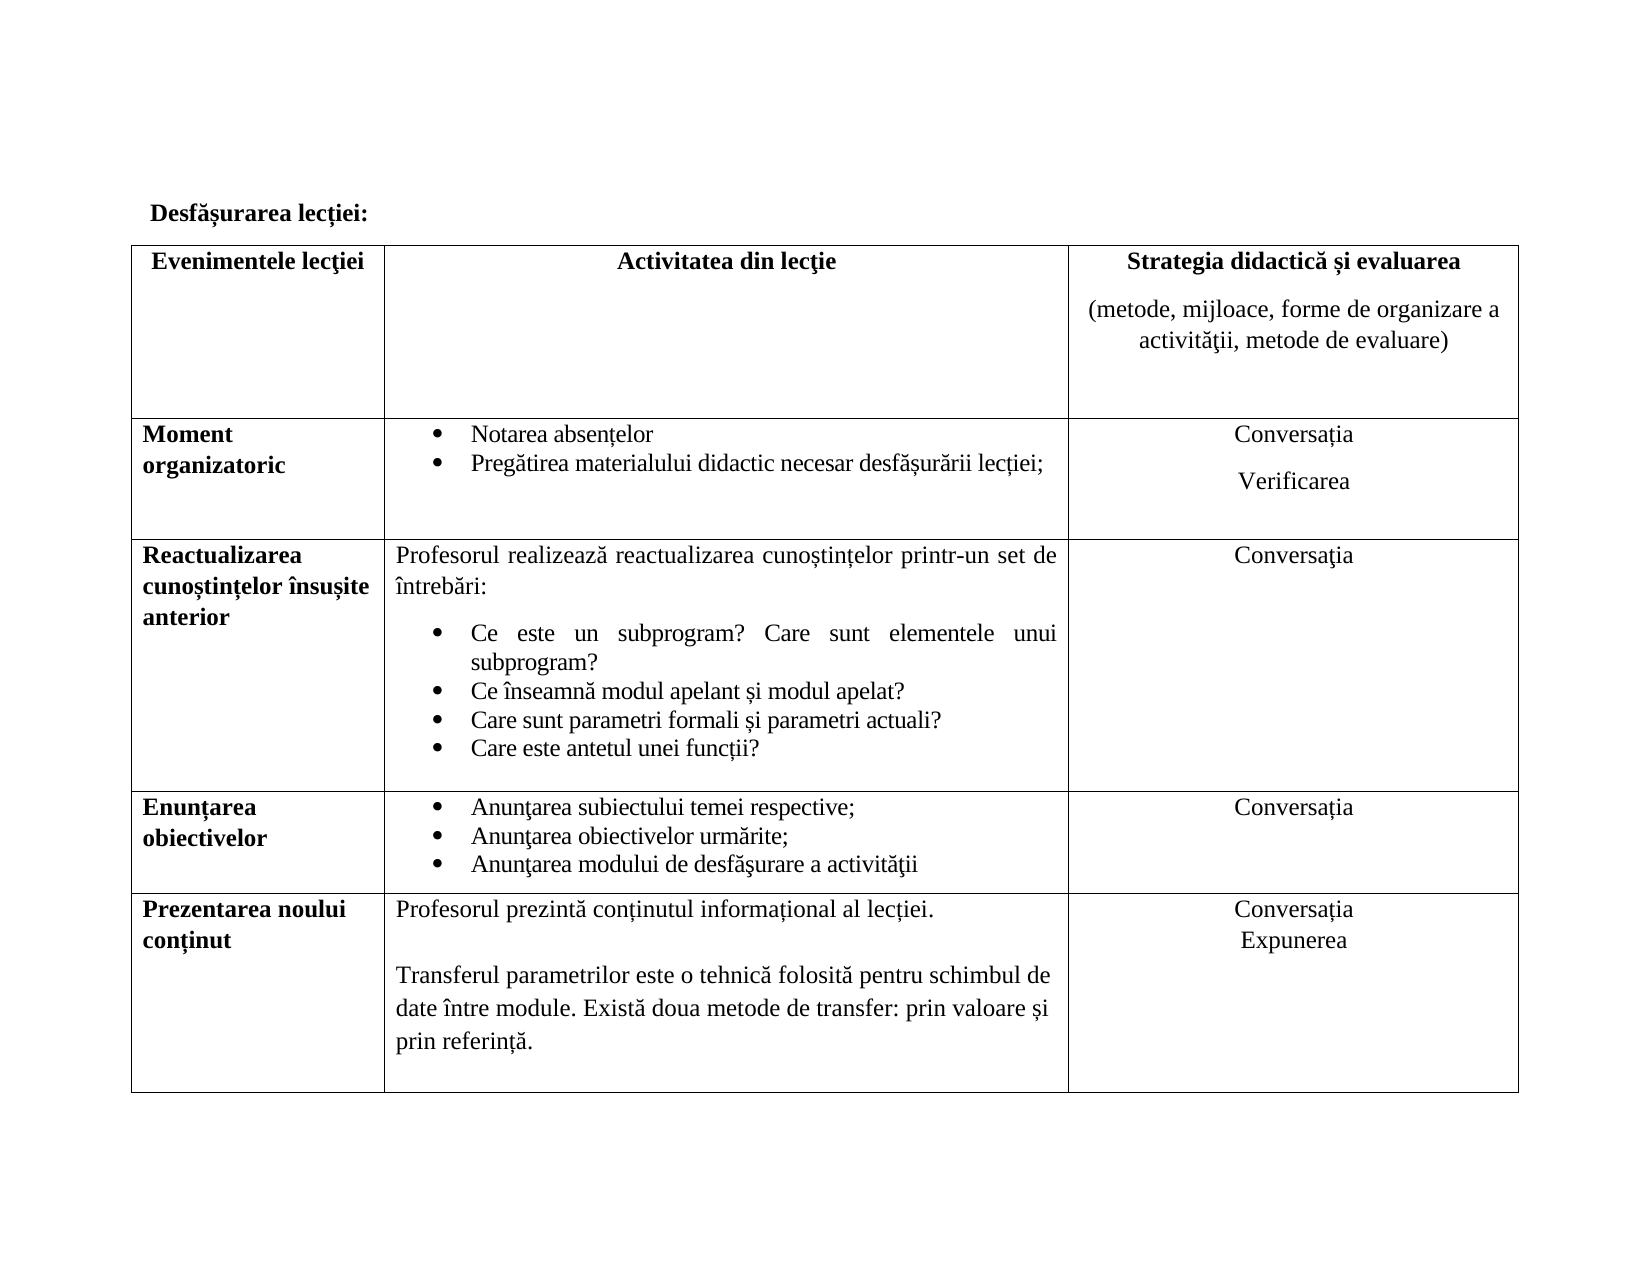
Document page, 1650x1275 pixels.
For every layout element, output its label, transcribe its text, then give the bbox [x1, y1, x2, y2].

table_cell Conversația Verificarea [1069, 419, 1518, 539]
table_cell Conversaţia [1069, 540, 1518, 791]
table_cell Enunțarea obiectivelor [132, 792, 384, 893]
table_header Strategia didactică și evaluarea (metode, mijloace, forme de organizare a activităţii, metode de evaluare) [1069, 246, 1518, 418]
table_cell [385, 894, 1068, 1092]
table_cell Conversația [1069, 792, 1518, 893]
table_cell Anunţarea subiectului temei respective; Anunţarea obiectivelor urmărite; Anunţarea modului de desfăşurare a activităţii [385, 792, 1068, 893]
table_cell Notarea absențelor Pregătirea materialului didactic necesar desfășurării lecției; [385, 419, 1068, 539]
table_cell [132, 894, 384, 1092]
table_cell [1069, 894, 1518, 1092]
table_header Activitatea din lecţie [385, 246, 1068, 418]
table_cell Reactualizarea cunoștințelor însușite anterior [132, 540, 384, 791]
table_header Evenimentele lecţiei [132, 246, 384, 418]
table_cell Moment organizatoric [132, 419, 384, 539]
table_cell Profesorul realizează reactualizarea cunoștințelor printr-un set de întrebări: Ce este un subprogram? Care sunt elementele unui subprogram? Ce înseamnă modul apelant și modul apelat? Care sunt parametri formali și parametri actuali? Care este antetul unei funcții? [385, 540, 1068, 791]
text Desfășurarea lecției: [150, 198, 1500, 226]
